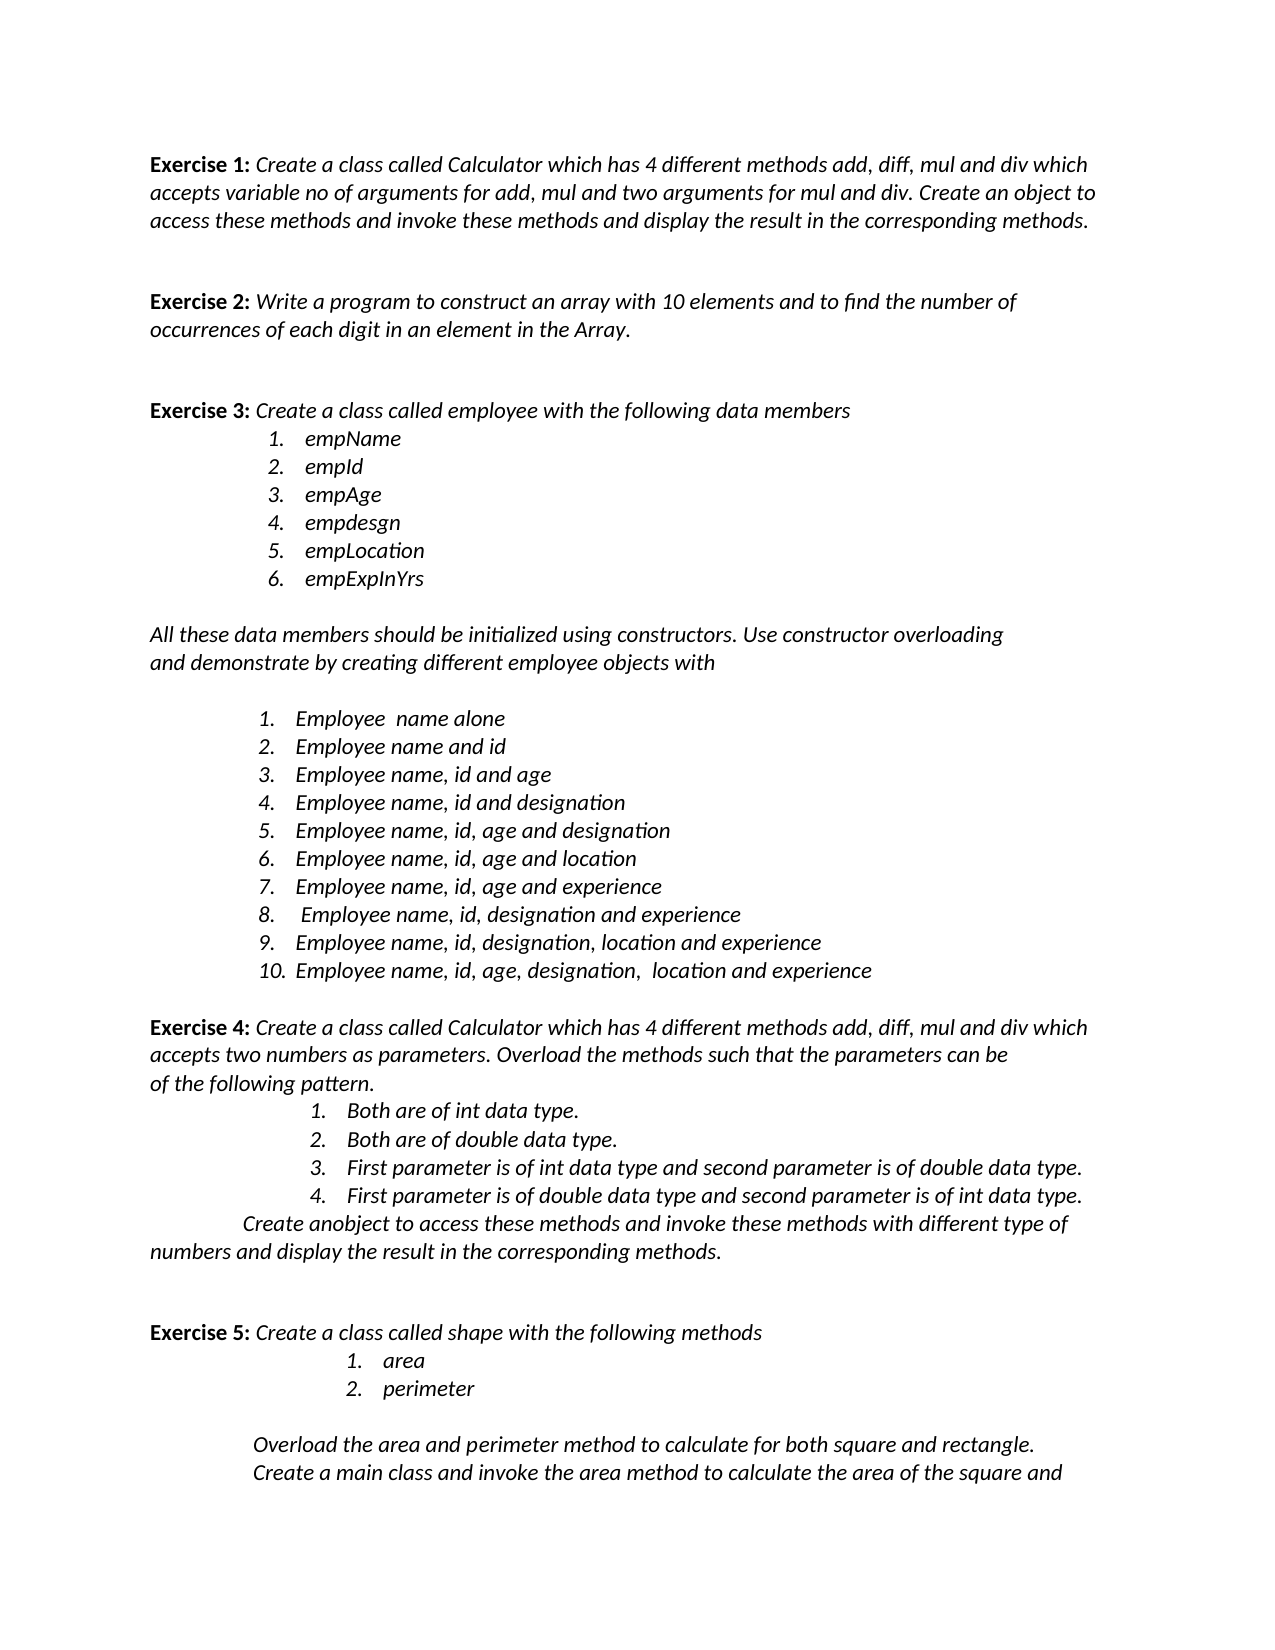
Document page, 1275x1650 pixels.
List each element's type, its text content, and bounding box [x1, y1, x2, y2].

list Employee name, id, age, designation, location and experience [258, 957, 1125, 984]
text Exercise 3: Create a class called employee with the following data members [150, 396, 1125, 424]
text Exercise 5: Create a class called shape with the following methods [150, 1318, 1125, 1346]
list Employee name, id and designation [258, 788, 1125, 816]
list Employee name, id, age and designation [258, 816, 1125, 844]
list Employee name alone [258, 704, 1125, 732]
text Create a main class and invoke the area method to calculate the area of the square and [150, 1458, 1125, 1486]
list empExpInYrs [267, 564, 1125, 592]
text Create anobject to access these methods and invoke these methods with different type of [150, 1209, 1125, 1237]
text Exercise 2: Write a program to construct an array with 10 elements and to find the number of [150, 287, 1125, 315]
list First parameter is of int data type and second parameter is of double data type. [309, 1153, 1125, 1181]
text Exercise 1: Create a class called Calculator which has 4 different methods add, diff, mul and div which [150, 150, 1125, 178]
list area [345, 1346, 1125, 1374]
list empAge [267, 480, 1125, 508]
text and demonstrate by creating different employee objects with [150, 648, 1125, 676]
list empId [267, 452, 1125, 480]
list Both are of double data type. [309, 1125, 1125, 1153]
text Overload the area and perimeter method to calculate for both square and rectangle. [150, 1430, 1125, 1458]
list empdesgn [267, 508, 1125, 536]
text numbers and display the result in the corresponding methods. [150, 1237, 1125, 1265]
text occurrences of each digit in an element in the Array. [150, 315, 1125, 343]
list empName [267, 424, 1125, 452]
list Employee name, id, age and experience [258, 872, 1125, 901]
text Exercise 4: Create a class called Calculator which has 4 different methods add, diff, mul and div which [150, 1013, 1125, 1041]
list Employee name, id, designation and experience [258, 901, 1125, 928]
text accepts variable no of arguments for add, mul and two arguments for mul and div. Create an object to access these methods and invoke these methods and display the result in the corresponding methods. [150, 178, 1125, 234]
list Employee name, id, age and location [258, 844, 1125, 872]
list Employee name, id, designation, location and experience [258, 928, 1125, 957]
list First parameter is of double data type and second parameter is of int data type. [309, 1181, 1125, 1209]
list Employee name, id and age [258, 760, 1125, 788]
list Employee name and id [258, 732, 1125, 760]
text All these data members should be initialized using constructors. Use constructor overloading [150, 620, 1125, 648]
list empLocation [267, 536, 1125, 564]
list perimeter [345, 1374, 1125, 1402]
list Both are of int data type. [309, 1097, 1125, 1125]
text accepts two numbers as parameters. Overload the methods such that the parameters can be [150, 1041, 1125, 1069]
text of the following pattern. [150, 1069, 1125, 1097]
